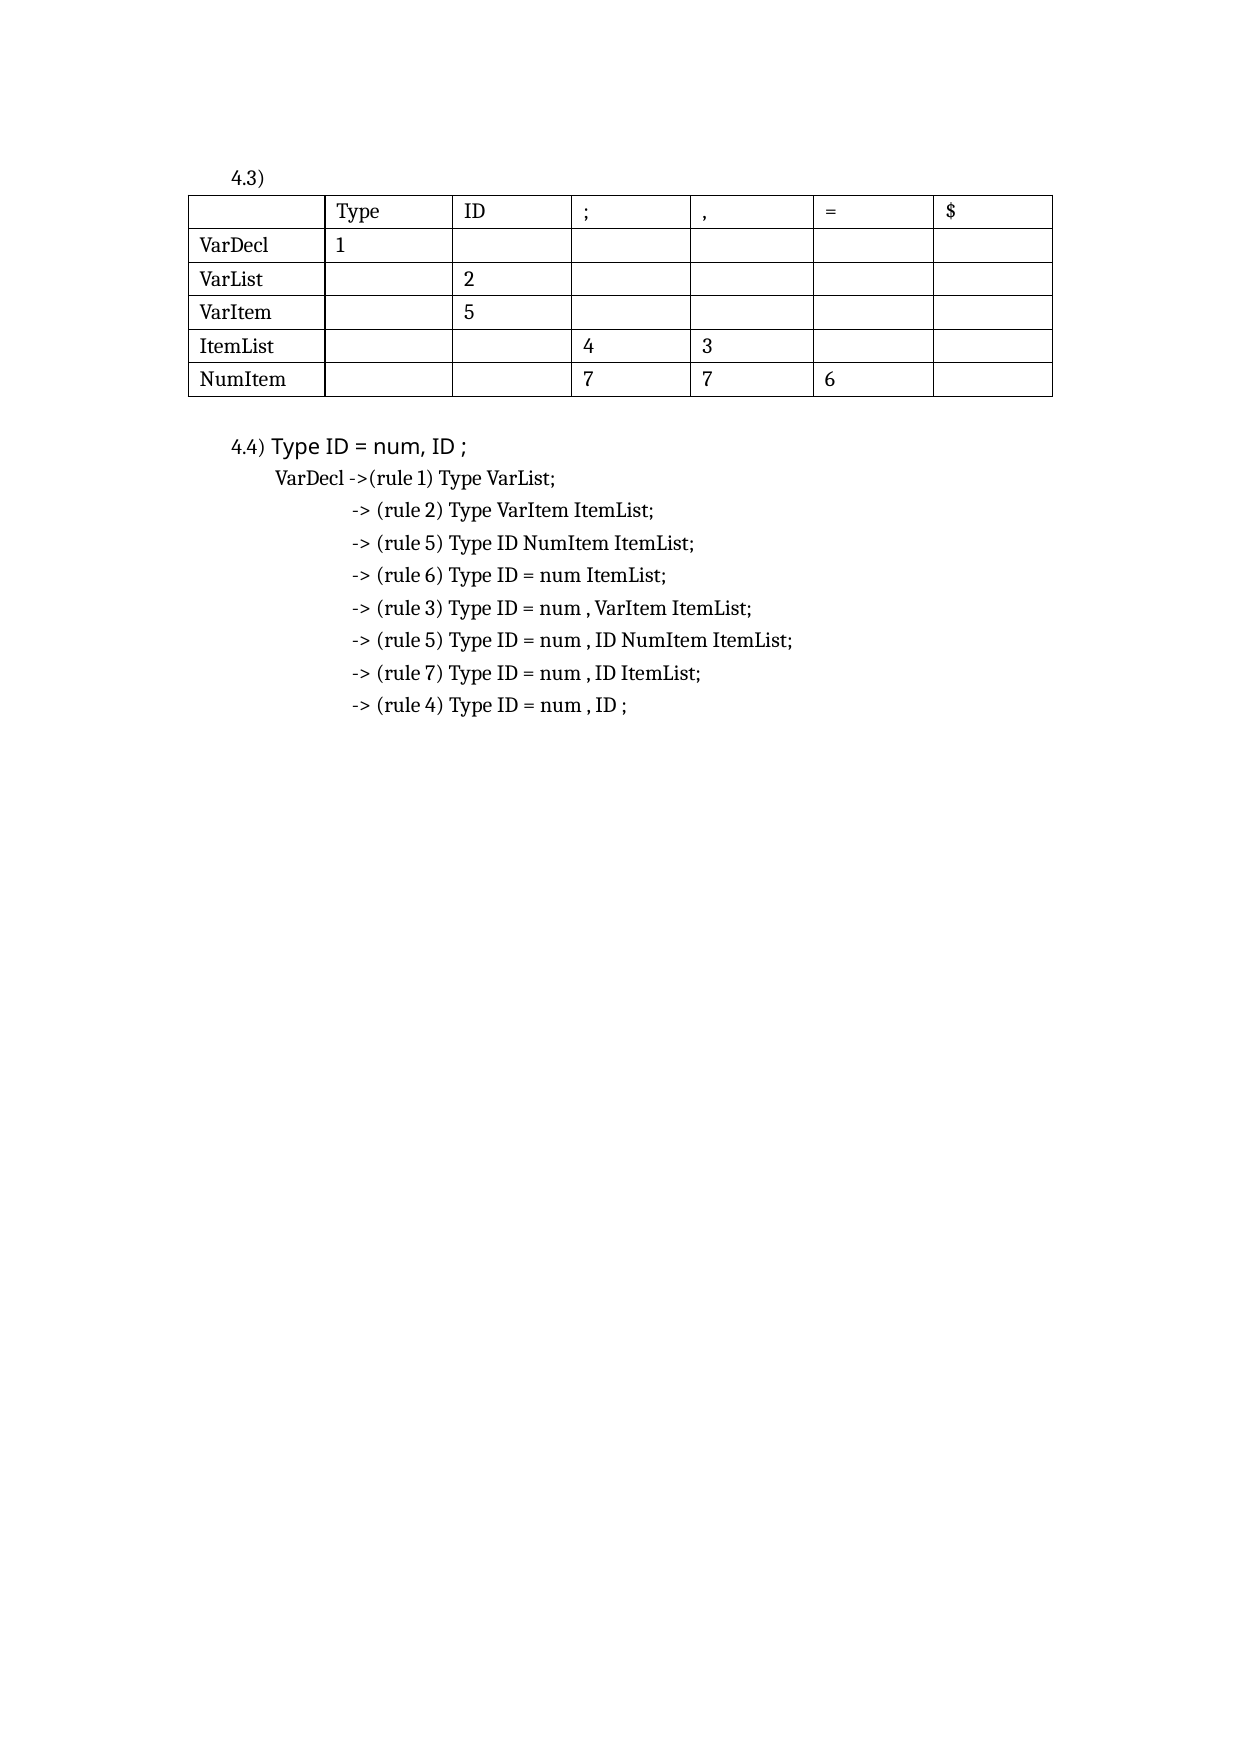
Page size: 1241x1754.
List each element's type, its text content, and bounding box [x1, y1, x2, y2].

text 4.4) Type ID = num, ID ; [187, 429, 1053, 462]
table_cell [326, 263, 452, 295]
table_cell 6 [814, 363, 933, 396]
text -> (rule 4) Type ID = num , ID ; [187, 689, 1053, 722]
table_cell [572, 229, 690, 262]
table_cell 7 [691, 363, 813, 396]
table_cell VarList [189, 263, 324, 295]
table_cell [572, 296, 690, 329]
table_cell [691, 229, 813, 262]
table_cell [814, 330, 933, 362]
table_header $ [934, 196, 1052, 228]
table_cell [814, 296, 933, 329]
text -> (rule 7) Type ID = num , ID ItemList; [187, 657, 1053, 689]
text 4.3) [187, 162, 1053, 194]
table_header Type [326, 196, 452, 228]
table_cell 1 [326, 229, 452, 262]
table_cell [572, 263, 690, 295]
table_cell NumItem [189, 363, 324, 396]
table_cell [934, 229, 1052, 262]
table_header ; [572, 196, 690, 228]
table_header , [691, 196, 813, 228]
table_cell [691, 263, 813, 295]
table_cell 3 [691, 330, 813, 362]
table_cell [934, 330, 1052, 362]
table_header [189, 196, 324, 228]
table_cell [934, 296, 1052, 329]
table_cell [934, 363, 1052, 396]
table_cell VarItem [189, 296, 324, 329]
text VarDecl ->(rule 1) Type VarList; [187, 462, 1053, 494]
text -> (rule 5) Type ID NumItem ItemList; [187, 527, 1053, 559]
table_cell [326, 330, 452, 362]
text -> (rule 3) Type ID = num , VarItem ItemList; [187, 592, 1053, 624]
table_cell [691, 296, 813, 329]
table_cell [453, 363, 571, 396]
table_cell [326, 363, 452, 396]
table_header ID [453, 196, 571, 228]
table_cell [814, 263, 933, 295]
table_cell [814, 229, 933, 262]
table_cell VarDecl [189, 229, 324, 262]
table_cell 2 [453, 263, 571, 295]
text -> (rule 5) Type ID = num , ID NumItem ItemList; [187, 624, 1053, 657]
table_header = [814, 196, 933, 228]
table_cell 5 [453, 296, 571, 329]
table_cell [326, 296, 452, 329]
table_cell 7 [572, 363, 690, 396]
table_cell [453, 229, 571, 262]
text -> (rule 6) Type ID = num ItemList; [187, 559, 1053, 592]
table_cell [934, 263, 1052, 295]
table_cell [453, 330, 571, 362]
table_cell 4 [572, 330, 690, 362]
table_cell ItemList [189, 330, 324, 362]
text -> (rule 2) Type VarItem ItemList; [187, 494, 1053, 527]
